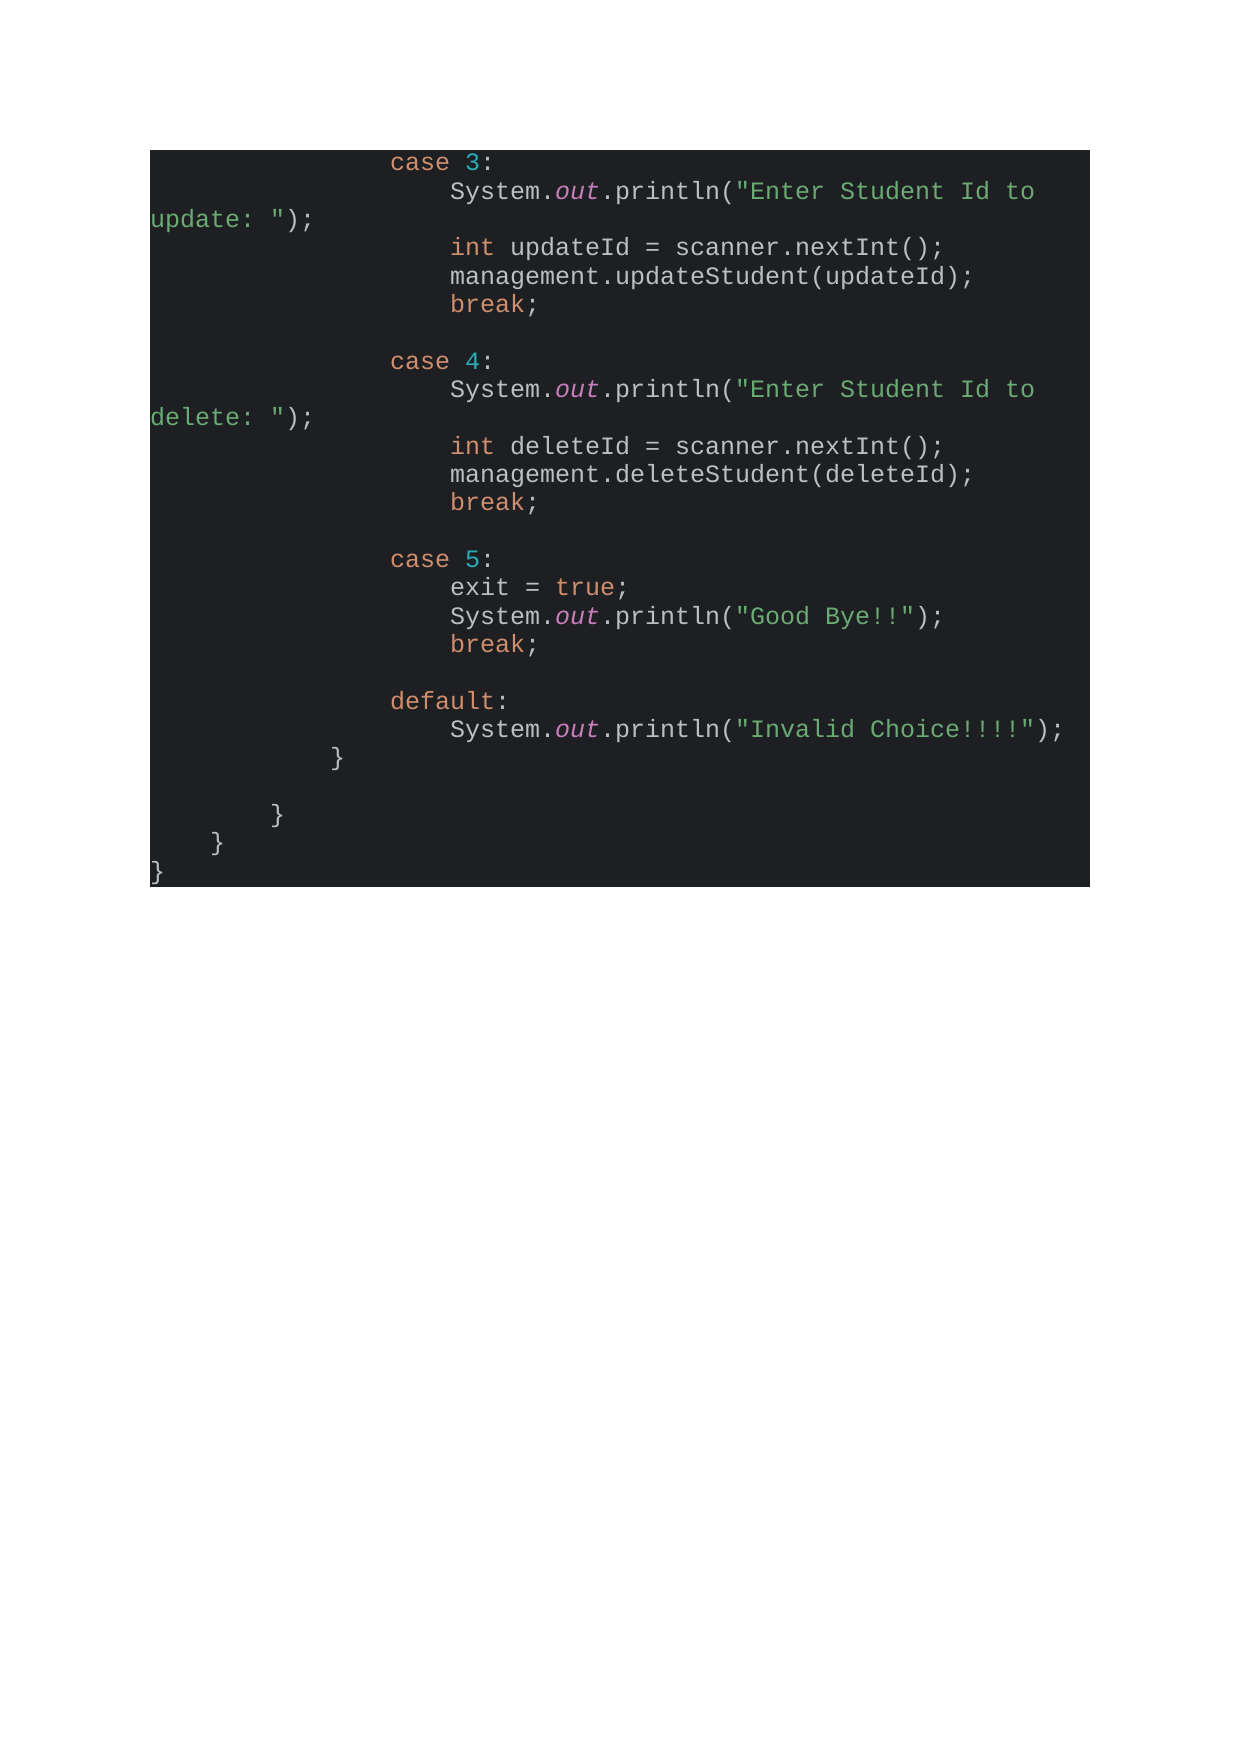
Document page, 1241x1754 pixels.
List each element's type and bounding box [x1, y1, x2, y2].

text [150, 150, 1090, 887]
